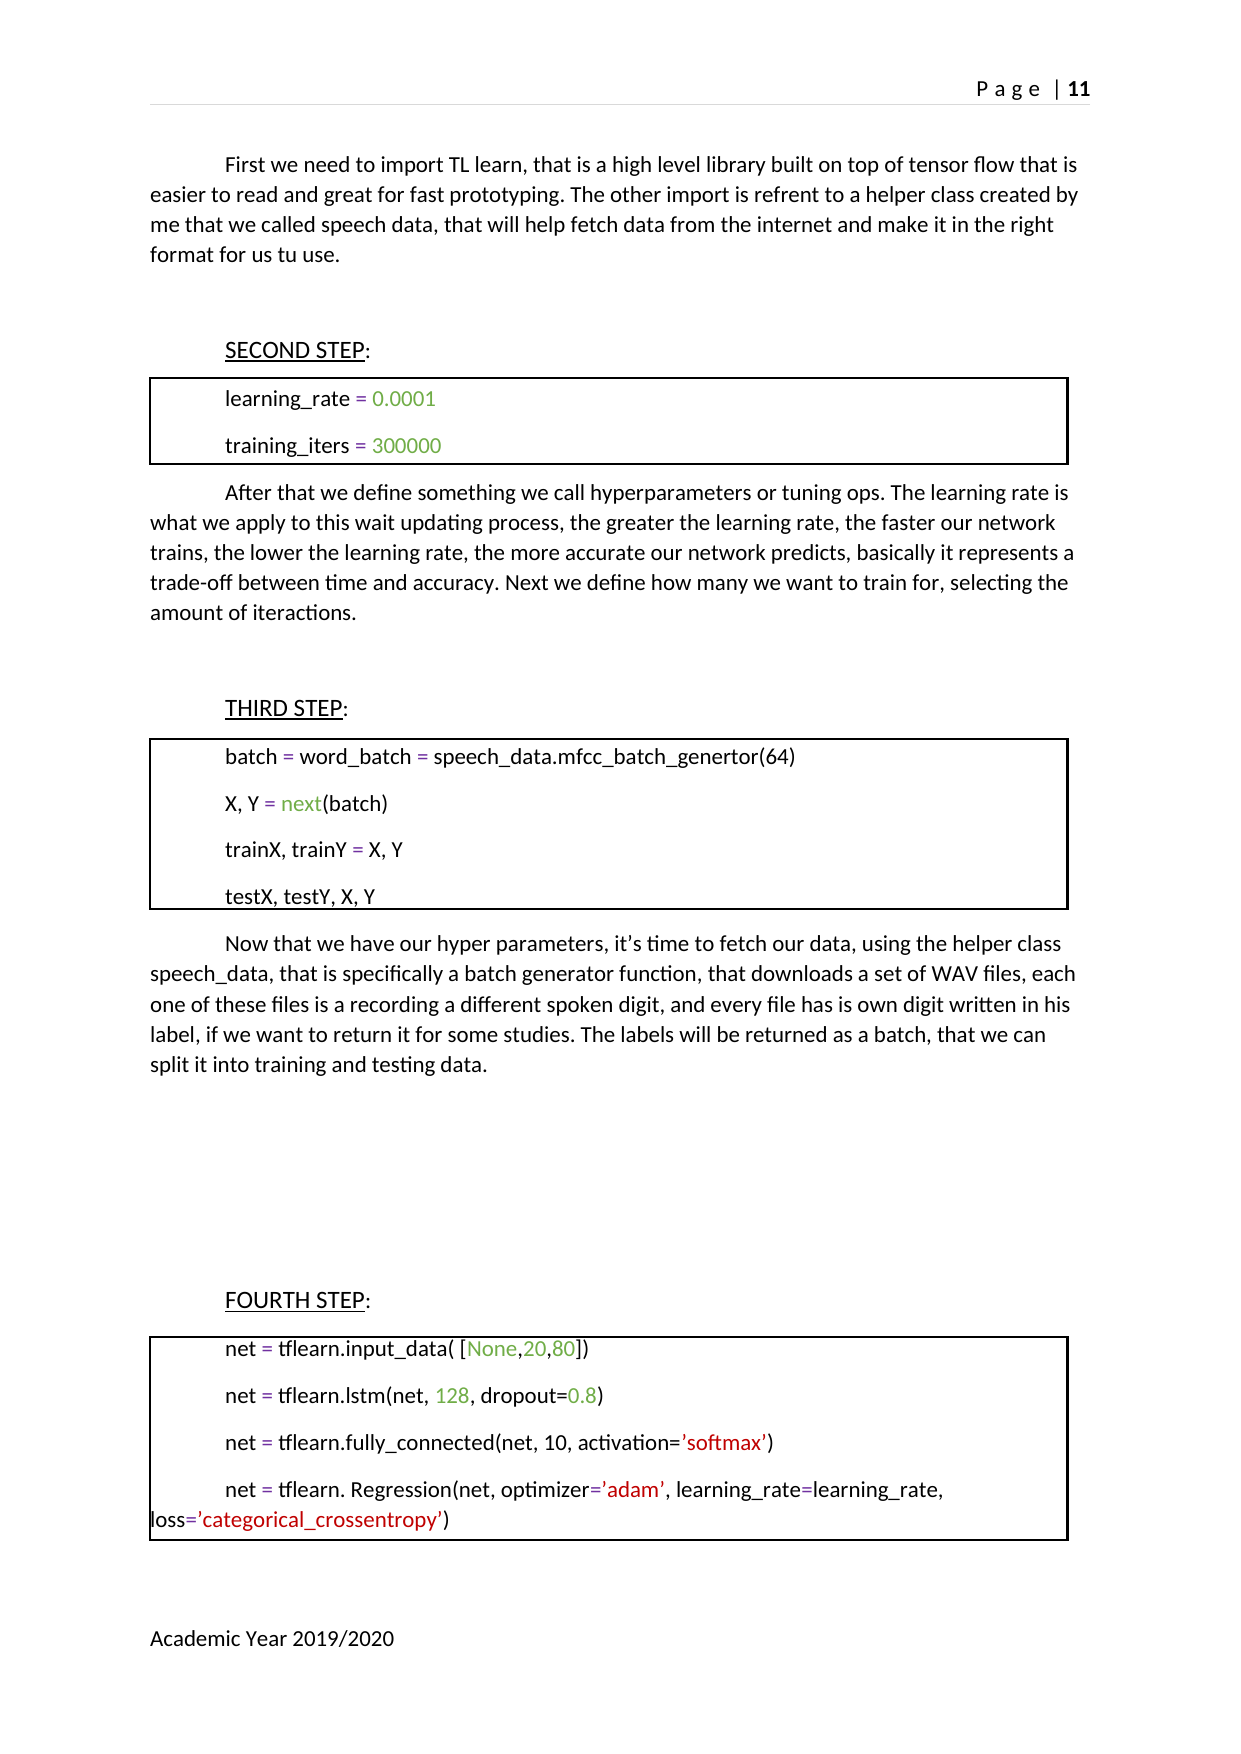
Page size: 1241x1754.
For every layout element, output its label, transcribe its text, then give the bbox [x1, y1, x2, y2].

text After that we define something we call hyperparameters or tuning ops. The learning rate is what we apply to this wait updating process, the greater the learning rate, the faster our network trains, the lower the learning rate, the more accurate our network predicts, basically it represents a trade-off between time and accuracy. Next we define how many we want to train for, selecting the amount of iteractions. [150, 478, 1090, 627]
text batch = word_batch = speech_data.mfcc_batch_genertor(64) [150, 742, 1090, 770]
text net = tflearn. Regression(net, optimizer=’adam’, learning_rate=learning_rate, loss=’categorical_crossentropy’) [150, 1475, 1090, 1533]
text First we need to import TL learn, that is a high level library built on top of tensor flow that is easier to read and great for fast prototyping. The other import is refrent to a helper class created by me that we called speech data, that will help fetch data from the internet and make it in the right format for us tu use. [150, 150, 1090, 269]
text Now that we have our hyper parameters, it’s time to fetch our data, using the helper class speech_data, that is specifically a batch generator function, that downloads a set of WAV files, each one of these files is a recording a different spoken digit, and every file has is own digit written in his label, if we want to return it for some studies. The labels will be returned as a batch, that we can split it into training and testing data. [150, 929, 1090, 1078]
text net = tflearn.input_data( [None,20,80]) [150, 1334, 1090, 1362]
text learning_rate = 0.0001 [150, 384, 1090, 412]
text FOURTH STEP: [150, 1284, 1090, 1315]
text net = tflearn.fully_connected(net, 10, activation=’softmax’) [150, 1428, 1090, 1456]
text THIRD STEP: [150, 692, 1090, 723]
text X, Y = next(batch) [150, 789, 1090, 817]
text testX, testY, X, Y [150, 882, 1090, 911]
text net = tflearn.lstm(net, 128, dropout=0.8) [150, 1381, 1090, 1409]
text SECOND STEP: [150, 334, 1090, 365]
text trainX, trainY = X, Y [150, 836, 1090, 864]
text training_iters = 300000 [150, 431, 1090, 459]
